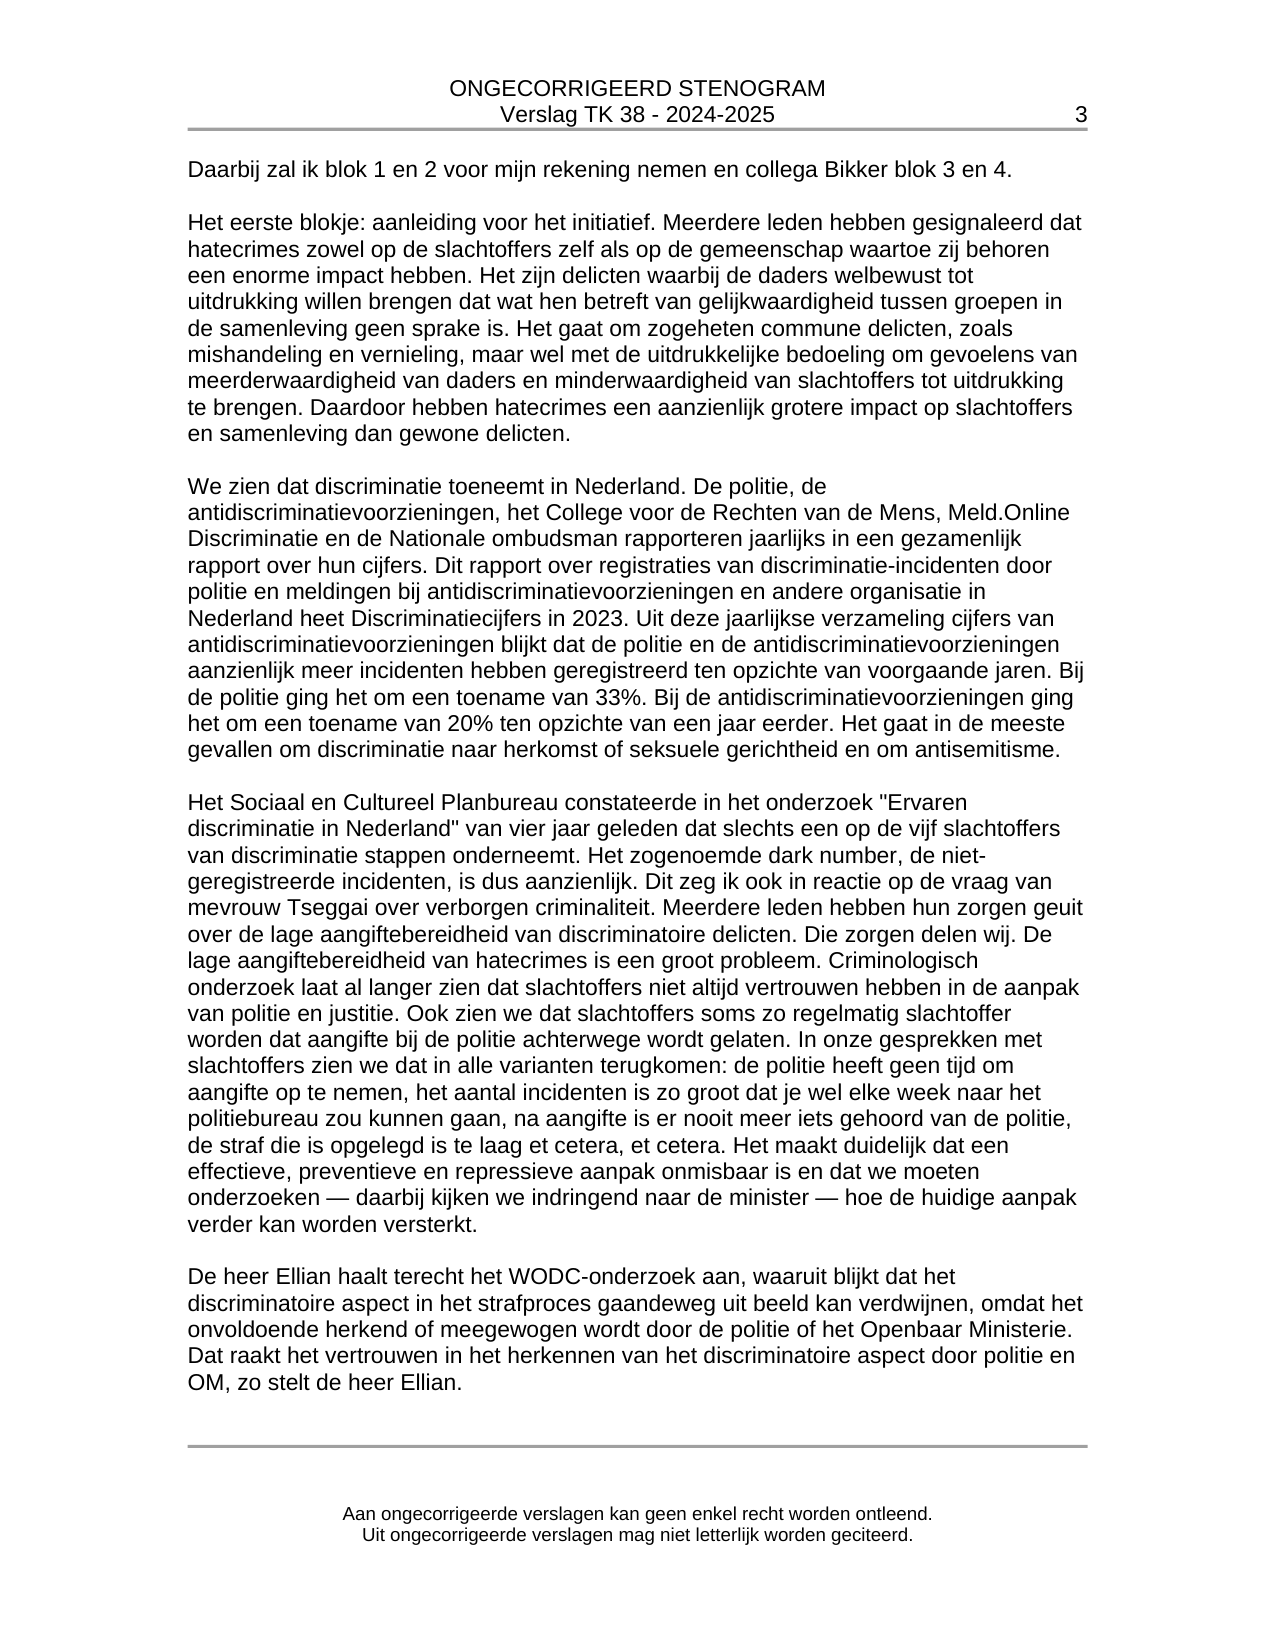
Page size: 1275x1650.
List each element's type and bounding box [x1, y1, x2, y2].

text [187, 156, 1087, 1421]
